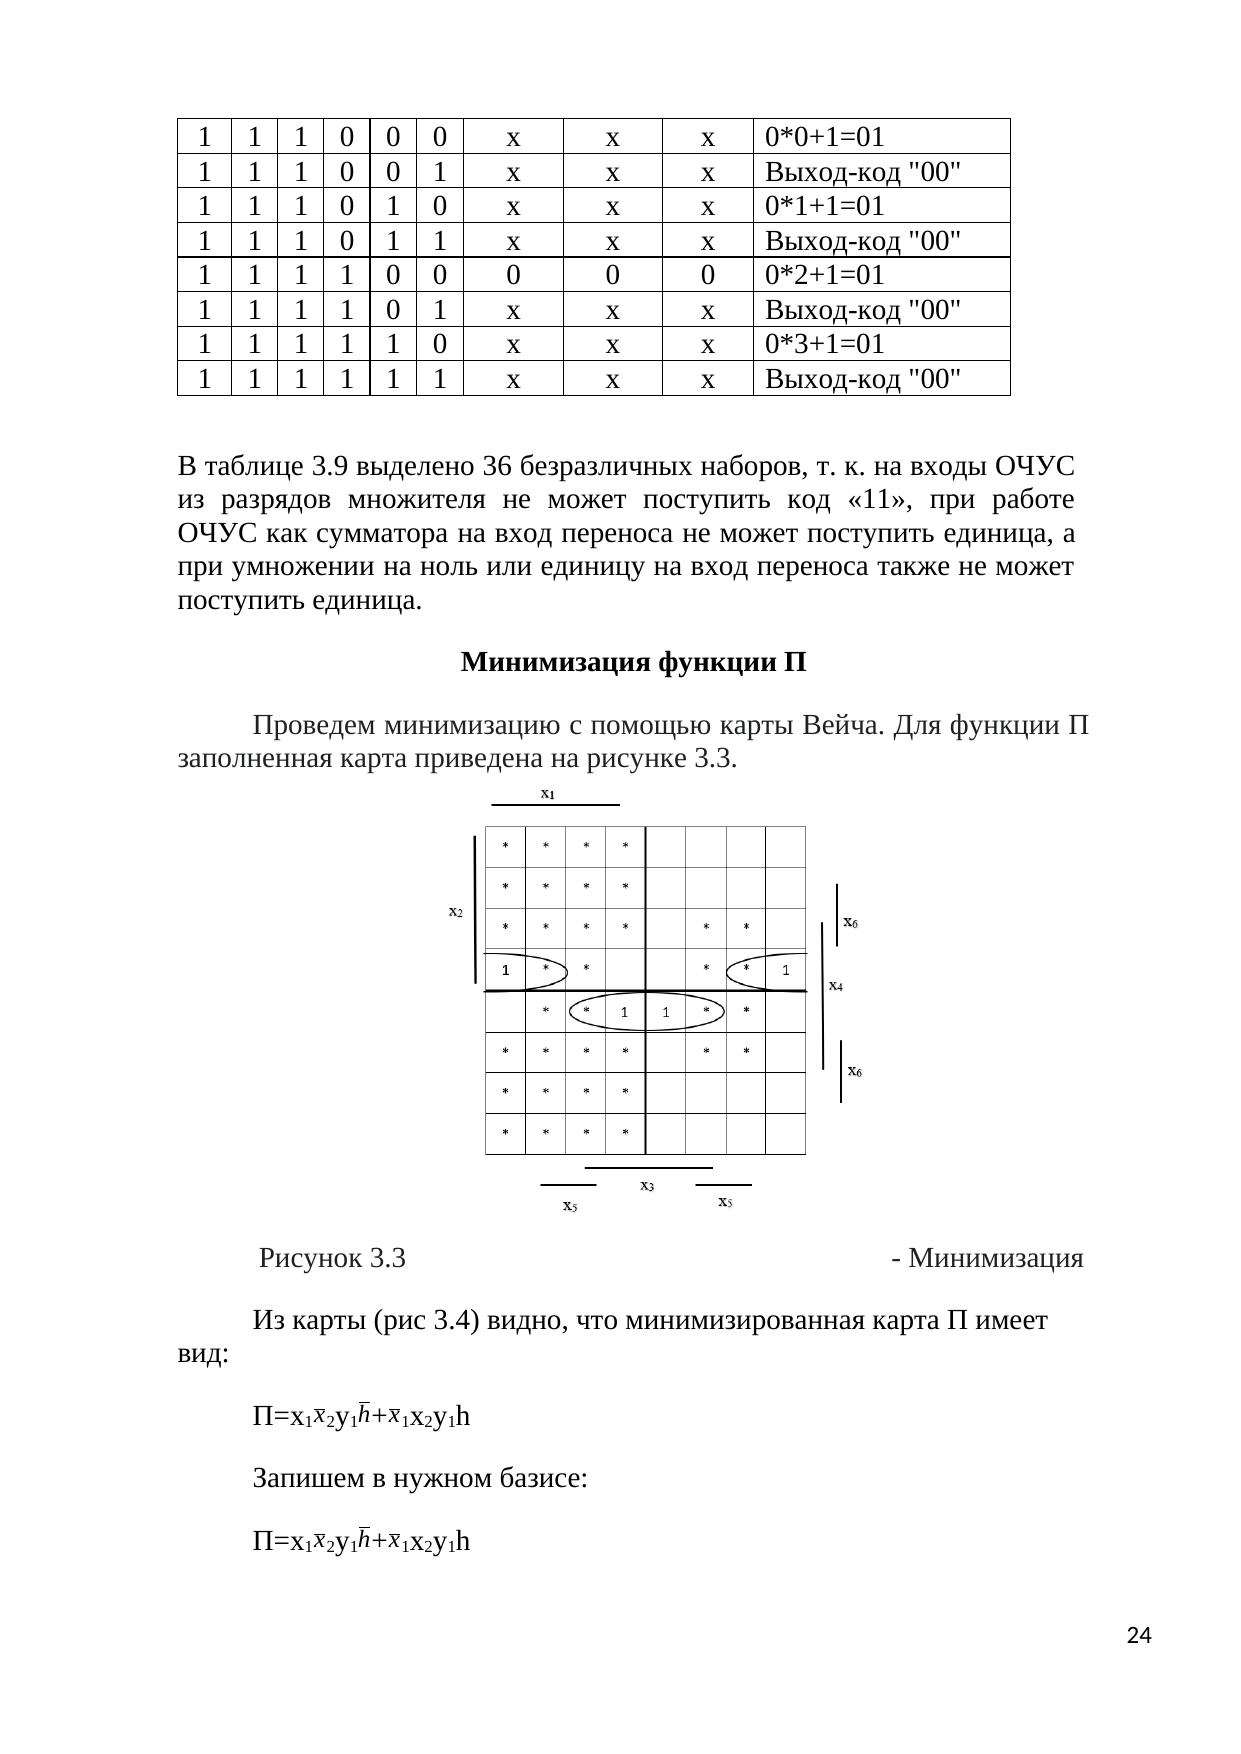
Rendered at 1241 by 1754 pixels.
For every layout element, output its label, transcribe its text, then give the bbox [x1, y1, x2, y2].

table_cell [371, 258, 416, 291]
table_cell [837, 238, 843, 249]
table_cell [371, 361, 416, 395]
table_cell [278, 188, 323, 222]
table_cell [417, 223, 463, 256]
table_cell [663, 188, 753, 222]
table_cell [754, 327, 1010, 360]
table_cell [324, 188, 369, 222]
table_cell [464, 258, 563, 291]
text Проведем минимизацию с помощью карты Вейча. Для функции П заполненная карта приведена на рисунке 3.3. [177, 708, 1090, 773]
text Минимизация функции П [177, 645, 1090, 678]
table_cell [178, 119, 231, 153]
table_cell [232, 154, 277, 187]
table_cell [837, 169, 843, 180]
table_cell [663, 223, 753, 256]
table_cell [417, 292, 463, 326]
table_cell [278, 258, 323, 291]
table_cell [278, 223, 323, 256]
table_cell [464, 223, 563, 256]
text П=x12y1+1x2y1h [177, 1399, 1090, 1431]
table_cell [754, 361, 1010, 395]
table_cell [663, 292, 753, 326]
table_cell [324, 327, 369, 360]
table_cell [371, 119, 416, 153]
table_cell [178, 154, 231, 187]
text Запишем в нужном базисе: [177, 1461, 1090, 1494]
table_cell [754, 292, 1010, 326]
text Рисунок 3.3 - Минимизация П при помощи карты Карно [177, 1241, 1090, 1273]
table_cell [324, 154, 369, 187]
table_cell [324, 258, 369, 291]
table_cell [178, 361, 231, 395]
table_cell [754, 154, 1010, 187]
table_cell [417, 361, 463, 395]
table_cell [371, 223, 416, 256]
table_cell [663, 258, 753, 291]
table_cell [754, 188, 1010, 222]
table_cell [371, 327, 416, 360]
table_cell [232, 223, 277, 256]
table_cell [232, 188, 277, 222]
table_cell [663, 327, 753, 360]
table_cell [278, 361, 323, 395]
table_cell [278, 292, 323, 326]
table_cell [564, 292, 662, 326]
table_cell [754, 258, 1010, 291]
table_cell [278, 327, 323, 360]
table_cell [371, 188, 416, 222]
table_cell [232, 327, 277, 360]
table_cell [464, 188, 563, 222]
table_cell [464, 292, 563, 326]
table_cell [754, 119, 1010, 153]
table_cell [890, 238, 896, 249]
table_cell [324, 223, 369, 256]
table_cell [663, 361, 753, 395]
text П=x12y1+1x2y1h [177, 1524, 1090, 1556]
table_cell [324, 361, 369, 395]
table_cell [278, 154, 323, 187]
picture [431, 786, 866, 1215]
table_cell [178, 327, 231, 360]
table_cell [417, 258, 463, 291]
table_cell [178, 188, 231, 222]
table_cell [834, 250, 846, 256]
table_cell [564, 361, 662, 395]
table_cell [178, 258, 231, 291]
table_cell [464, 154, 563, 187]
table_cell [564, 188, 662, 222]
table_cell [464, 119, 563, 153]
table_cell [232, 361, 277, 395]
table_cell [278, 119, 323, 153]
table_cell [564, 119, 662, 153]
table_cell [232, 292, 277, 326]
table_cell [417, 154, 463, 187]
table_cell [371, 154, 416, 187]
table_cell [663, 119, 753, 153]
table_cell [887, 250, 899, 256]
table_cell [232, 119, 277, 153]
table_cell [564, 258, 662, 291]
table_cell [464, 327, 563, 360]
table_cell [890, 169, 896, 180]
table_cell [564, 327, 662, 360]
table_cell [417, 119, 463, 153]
text В таблице 3.9 выделено 36 безразличных наборов, т. к. на входы ОЧУС из разрядов множителя не может поступить код «11», при работе ОЧУС как сумматора на вход переноса не может поступить единица, а при умножении на ноль или единицу на вход переноса также не может поступить единица. [177, 448, 1076, 616]
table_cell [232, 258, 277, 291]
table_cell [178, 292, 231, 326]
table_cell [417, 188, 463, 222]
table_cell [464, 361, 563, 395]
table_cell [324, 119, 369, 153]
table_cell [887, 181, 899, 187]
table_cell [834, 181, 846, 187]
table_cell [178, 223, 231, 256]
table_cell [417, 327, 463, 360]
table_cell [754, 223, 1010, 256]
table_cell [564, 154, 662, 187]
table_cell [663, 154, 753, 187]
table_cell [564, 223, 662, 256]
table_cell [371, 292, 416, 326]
text Из карты (рис 3.4) видно, что минимизированная карта П имеет вид: [177, 1303, 1090, 1369]
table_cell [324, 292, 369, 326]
